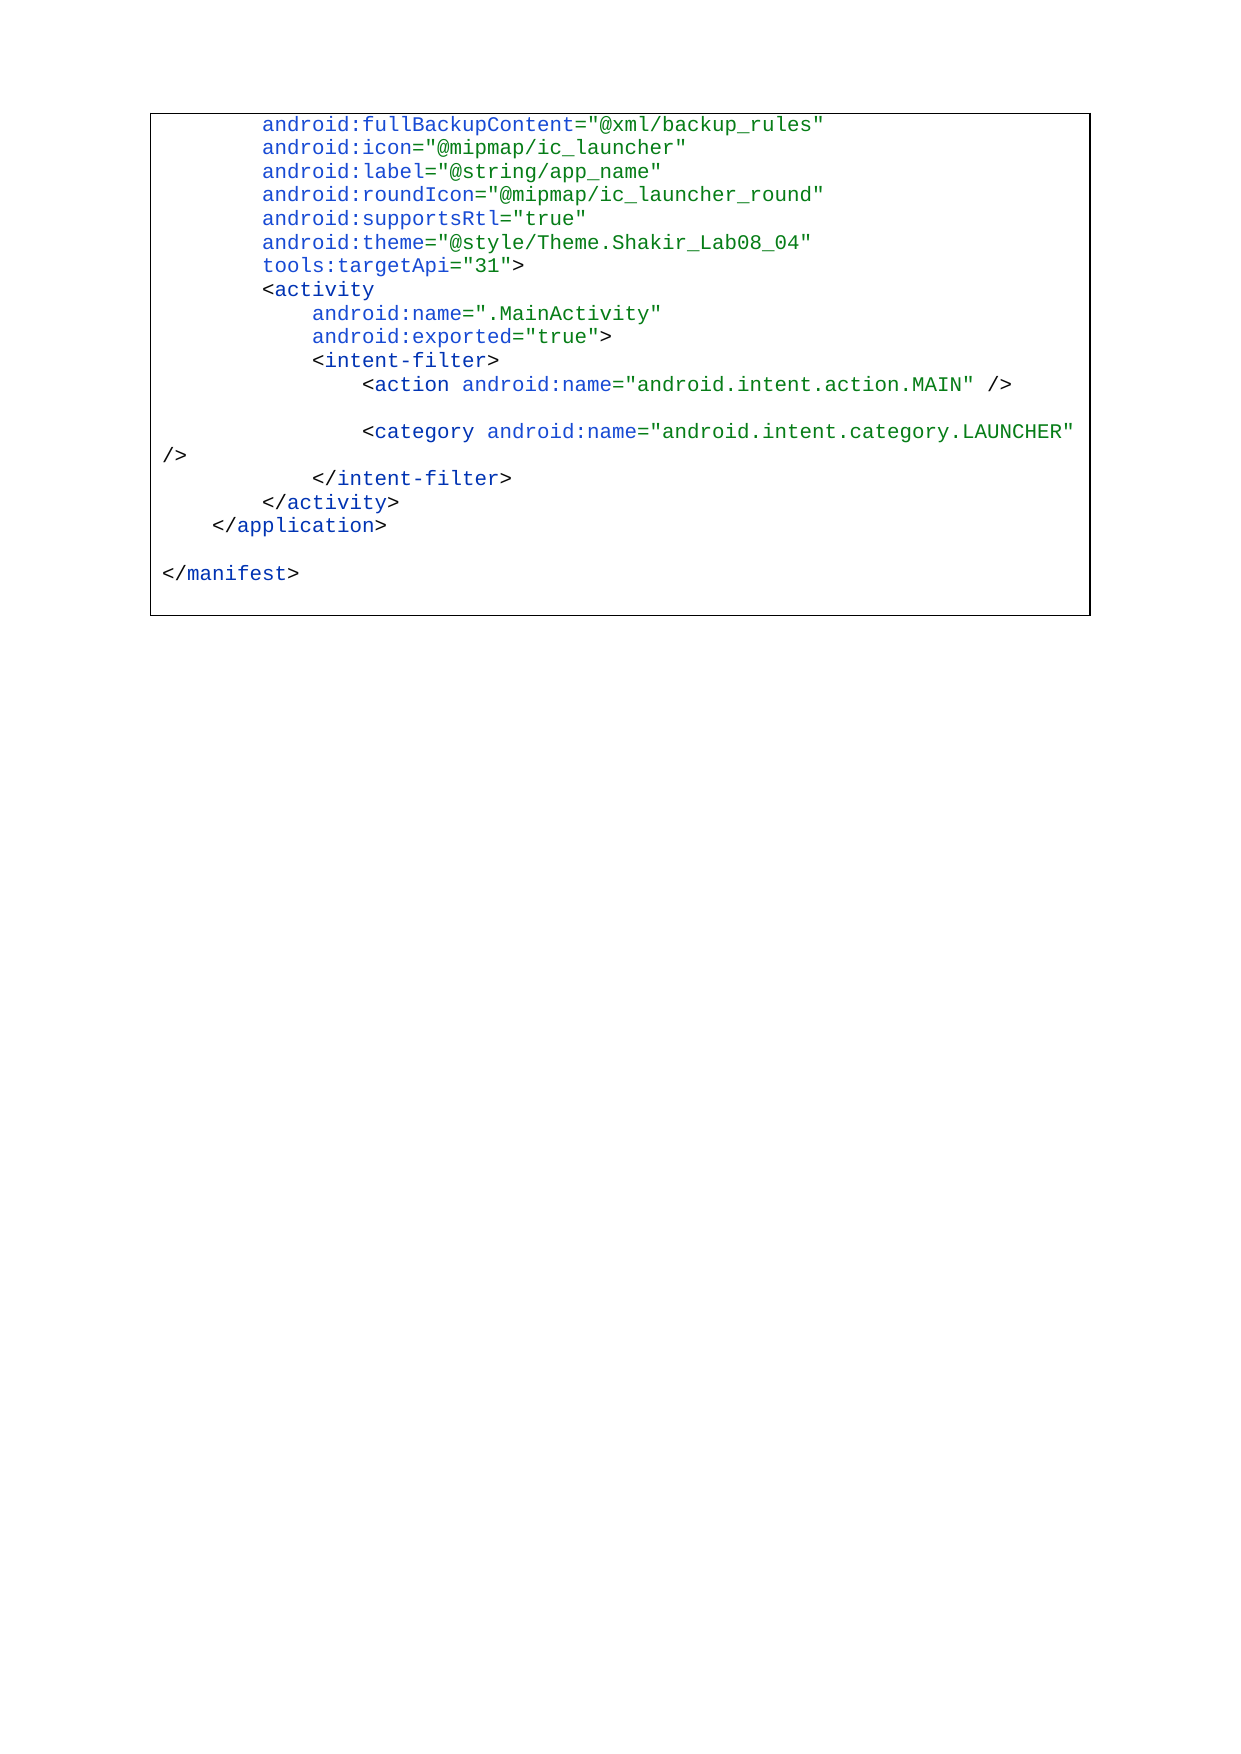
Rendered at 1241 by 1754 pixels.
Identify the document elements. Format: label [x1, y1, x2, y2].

table_cell [151, 114, 1089, 615]
